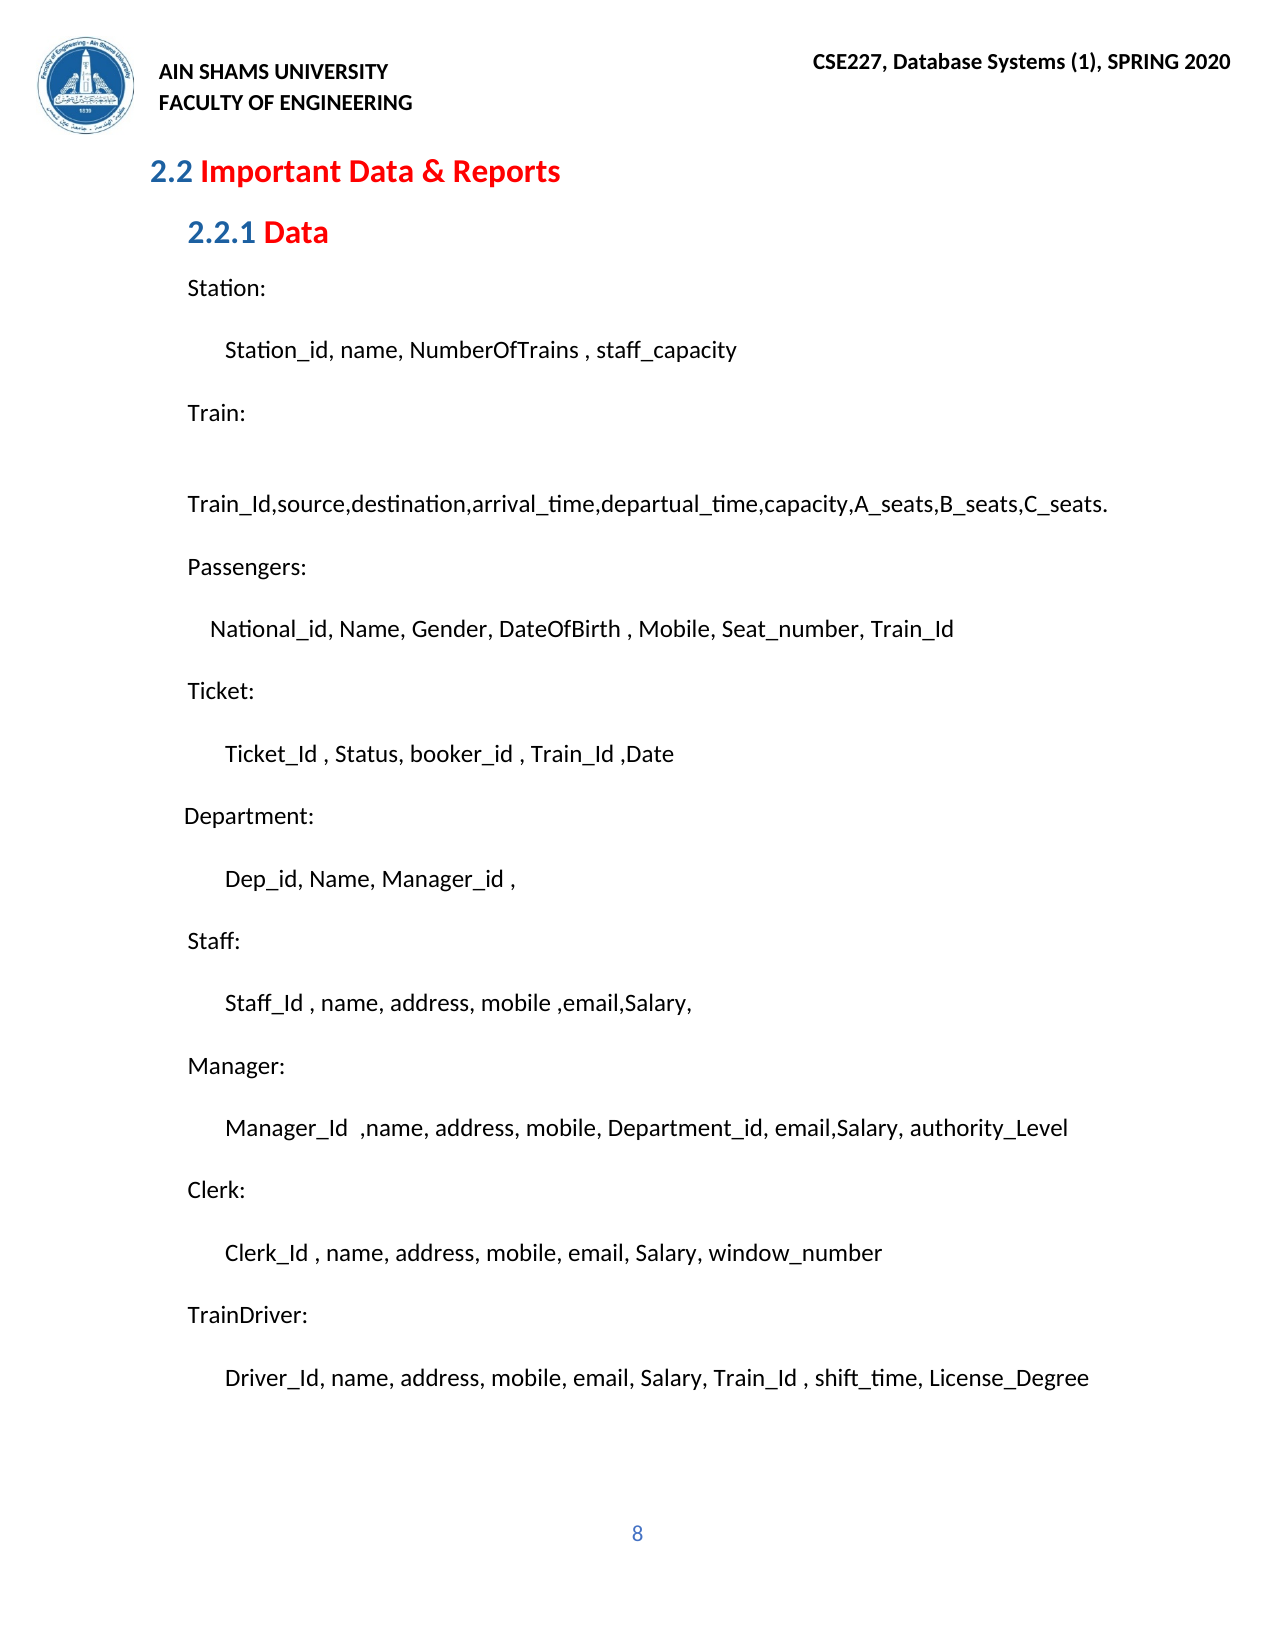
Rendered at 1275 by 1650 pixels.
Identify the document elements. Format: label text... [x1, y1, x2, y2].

text Ticket_Id , Status, booker_id , Train_Id ,Date [187, 738, 1125, 768]
text Clerk_Id , name, address, mobile, email, Salary, window_number [187, 1237, 1125, 1268]
text TrainDriver: [187, 1299, 1125, 1330]
text Station_id, name, NumberOfTrains , staff_capacity [187, 334, 1125, 365]
text Dep_id, Name, Manager_id , [150, 863, 1125, 893]
text Train: Train_Id,source,destination,arrival_time,departual_time,capacity,A_seats,B_seats,C_seats. [187, 397, 1125, 519]
text Station: [187, 272, 1125, 303]
text Staff: [187, 925, 1125, 956]
text 2.2.1 Data [187, 211, 1125, 252]
text Ticket: [187, 676, 1125, 706]
text Driver_Id, name, address, mobile, email, Salary, Train_Id , shift_time, License_Degree [187, 1362, 1125, 1392]
text National_id, Name, Gender, DateOfBirth , Mobile, Seat_number, Train_Id [187, 613, 1125, 644]
text Department: [150, 800, 1125, 831]
text Manager: [187, 1050, 1125, 1080]
text Staff_Id , name, address, mobile ,email,Salary, [187, 987, 1125, 1018]
text 2.2 Important Data & Reports [150, 150, 1125, 191]
picture [36, 36, 135, 135]
text Passengers: [187, 551, 1125, 581]
text Manager_Id ,name, address, mobile, Department_id, email,Salary, authority_Level [187, 1112, 1125, 1143]
text Clerk: [187, 1175, 1125, 1205]
